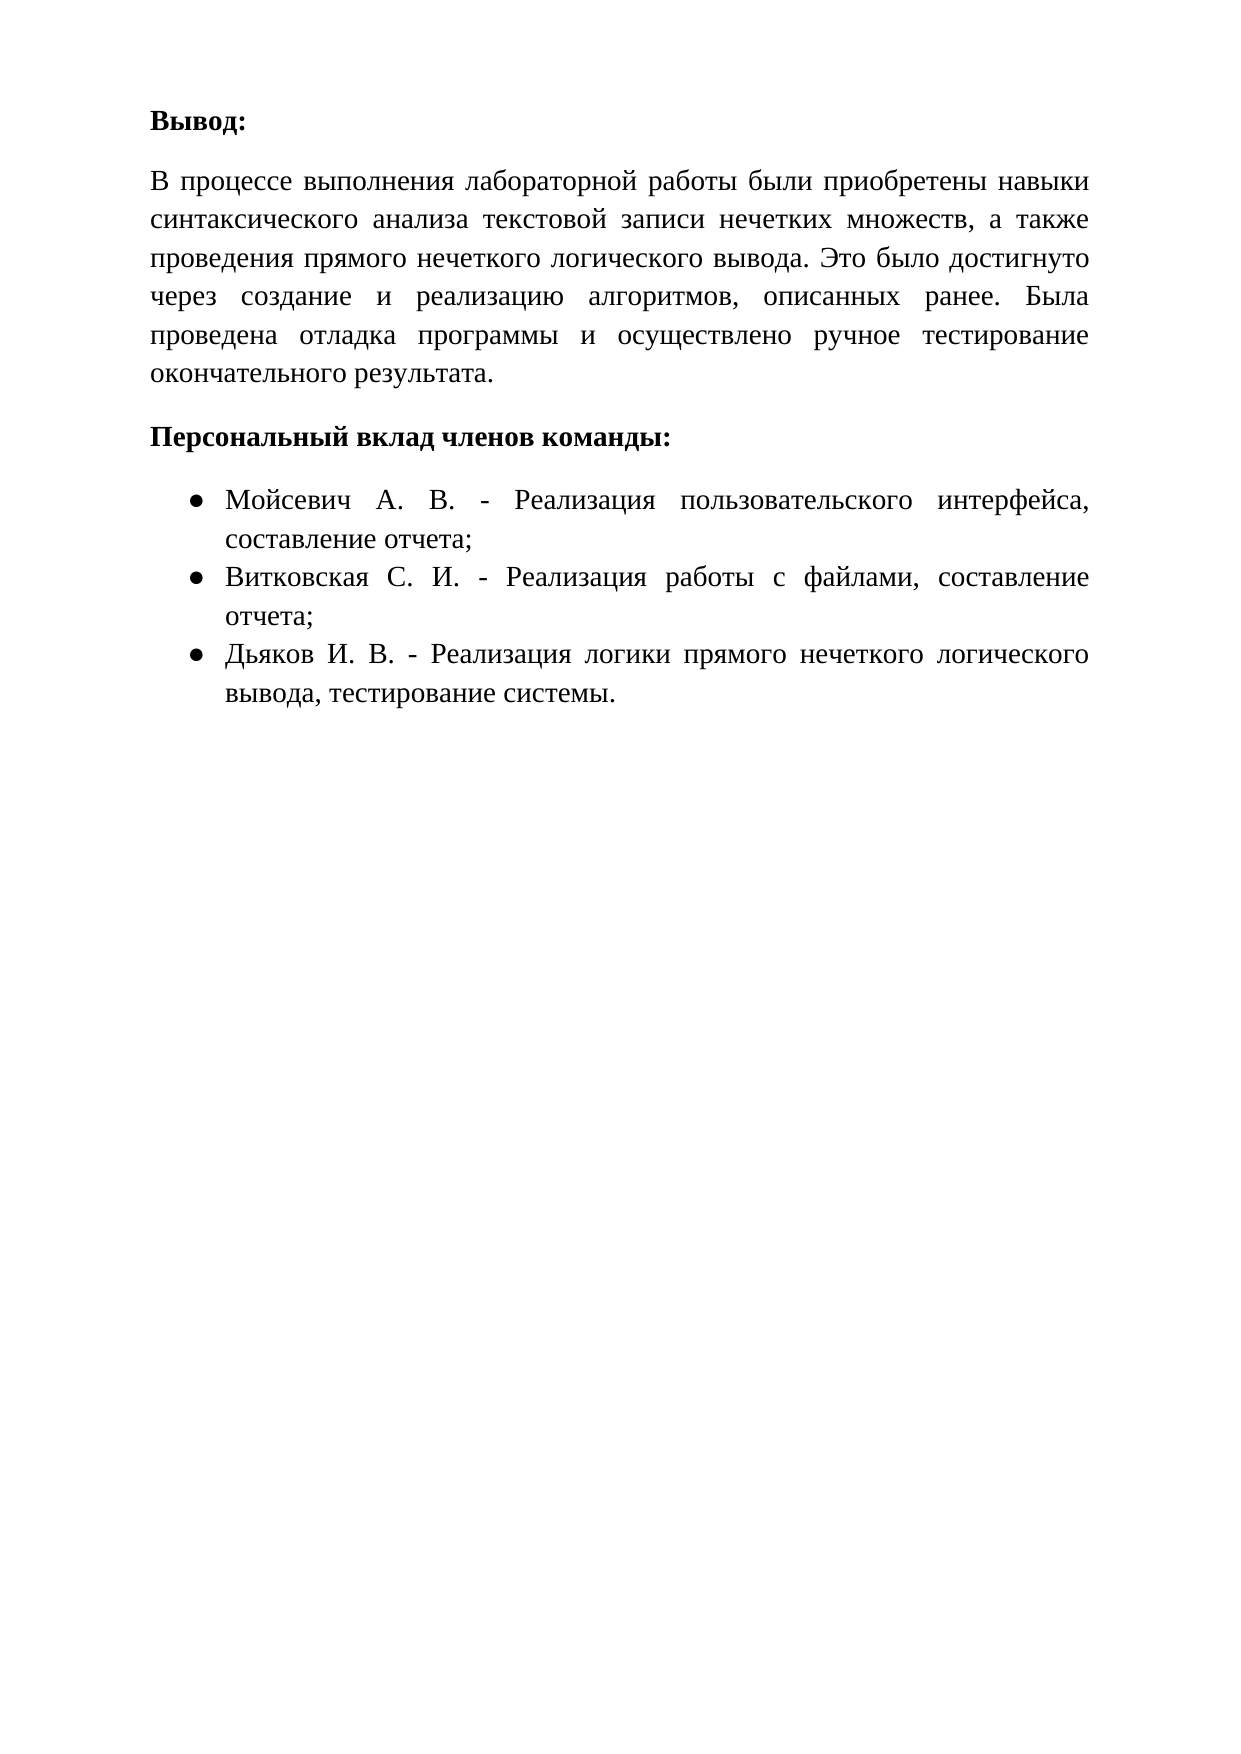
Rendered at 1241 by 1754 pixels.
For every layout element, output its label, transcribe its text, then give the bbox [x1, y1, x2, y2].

subtitle Вывод: [150, 103, 1090, 137]
text Персональный вклад членов команды: [150, 419, 1090, 452]
subtitle В процессе выполнения лабораторной работы были приобретены навыки синтаксического анализа текстовой записи нечетких множеств, а также проведения прямого нечеткого логического вывода. Это было достигнуто через создание и реализацию алгоритмов, описанных ранее. Была проведена отладка программы и осуществлено ручное тестирование окончательного результата. [150, 163, 1090, 389]
list Мойсевич А. В. - Реализация пользовательского интерфейса, составление отчета; [187, 482, 1090, 554]
list Дьяков И. В. - Реализация логики прямого нечеткого логического вывода, тестирование системы. [187, 637, 1090, 709]
list Витковская С. И. - Реализация работы с файлами, составление отчета; [187, 559, 1090, 632]
